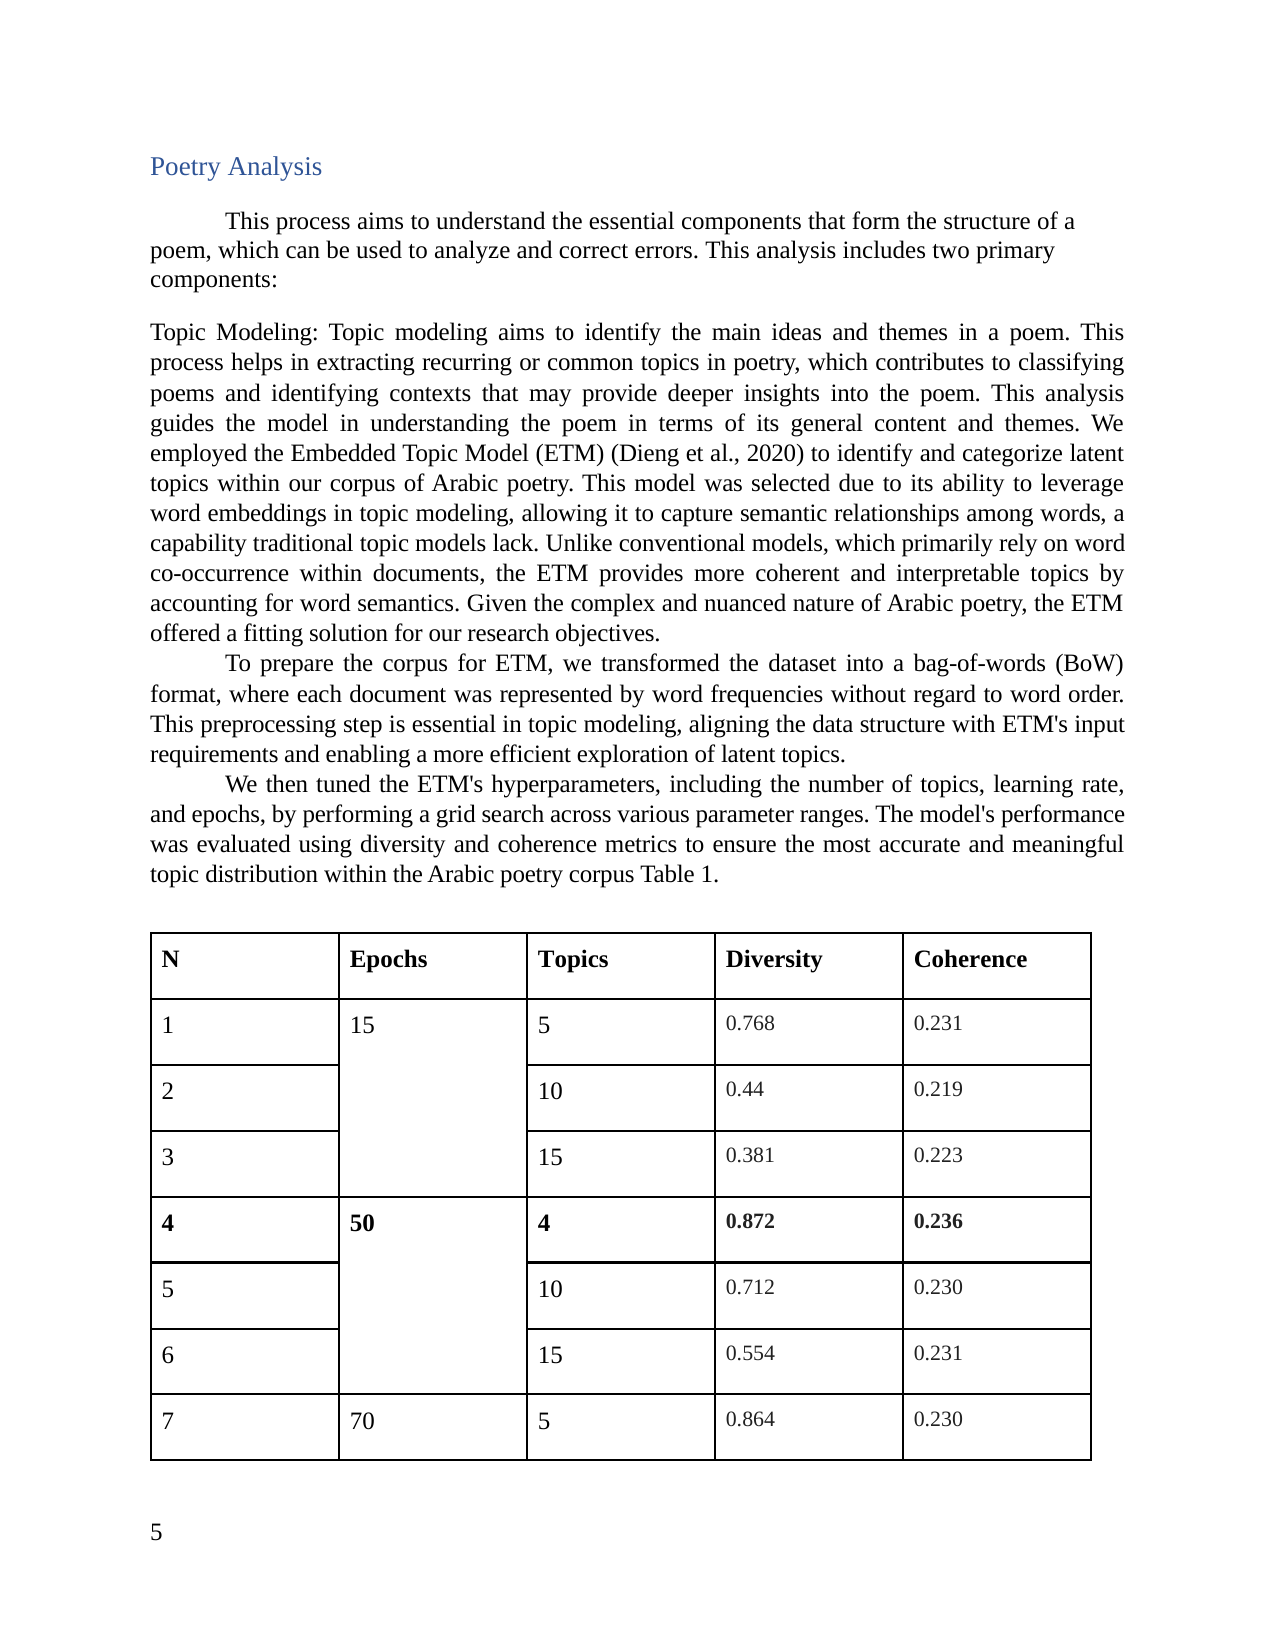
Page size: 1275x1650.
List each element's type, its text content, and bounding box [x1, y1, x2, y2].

subtitle Poetry Analysis [150, 150, 1125, 181]
table_cell 70 [340, 1395, 526, 1459]
table_cell 0.768 [716, 1000, 902, 1064]
table_cell 0.712 [716, 1264, 902, 1327]
table_cell 0.872 [716, 1198, 902, 1261]
table_cell 5 [528, 1000, 714, 1064]
table_cell 10 [528, 1264, 714, 1327]
table_cell 0.381 [716, 1132, 902, 1196]
table_cell 0.231 [904, 1330, 1090, 1393]
table_cell 0.223 [904, 1132, 1090, 1196]
table_cell 3 [152, 1132, 338, 1196]
table_cell 0.554 [716, 1330, 902, 1393]
table_cell 2 [152, 1066, 338, 1129]
table_header Diversity [716, 934, 902, 998]
text We then tuned the ETM's hyperparameters, including the number of topics, learning rate, and epochs, by performing a grid search across various parameter ranges. The model's performance was evaluated using diversity and coherence metrics to ensure the most accurate and meaningful topic distribution within the Arabic poetry corpus Table 1. [150, 769, 1125, 888]
table_cell 5 [528, 1395, 714, 1459]
table_cell 1 [152, 1000, 338, 1064]
table_cell 15 [528, 1330, 714, 1393]
table_cell 4 [152, 1198, 338, 1261]
table_cell 0.219 [904, 1066, 1090, 1129]
text This process aims to understand the essential components that form the structure of a poem, which can be used to analyze and correct errors. This analysis includes two primary components: [150, 206, 1125, 292]
table_cell 5 [152, 1264, 338, 1327]
table_cell 0.236 [904, 1198, 1090, 1261]
text Topic Modeling: Topic modeling aims to identify the main ideas and themes in a poem. This process helps in extracting recurring or common topics in poetry, which contributes to classifying poems and identifying contexts that may provide deeper insights into the poem. This analysis guides the model in understanding the poem in terms of its general content and themes. We employed the Embedded Topic Model (ETM) (Dieng et al., 2020) to identify and categorize latent topics within our corpus of Arabic poetry. This model was selected due to its ability to leverage word embeddings in topic modeling, allowing it to capture semantic relationships among words, a capability traditional topic models lack. Unlike conventional models, which primarily rely on word co-occurrence within documents, the ETM provides more coherent and interpretable topics by accounting for word semantics. Given the complex and nuanced nature of Arabic poetry, the ETM offered a fitting solution for our research objectives. [150, 317, 1125, 647]
table_cell 4 [528, 1198, 714, 1261]
table_cell 0.230 [904, 1395, 1090, 1459]
table_cell 0.864 [716, 1395, 902, 1459]
table_cell 15 [528, 1132, 714, 1196]
table_cell 6 [152, 1330, 338, 1393]
table_header Topics [528, 934, 714, 998]
table_header N [152, 934, 338, 998]
table_cell 50 [340, 1198, 526, 1393]
table_cell 0.231 [904, 1000, 1090, 1064]
table_cell 10 [528, 1066, 714, 1129]
table_header Coherence [904, 934, 1090, 998]
table_cell 15 [340, 1000, 526, 1196]
table_cell 0.44 [716, 1066, 902, 1129]
table_header Epochs [340, 934, 526, 998]
table_cell 7 [152, 1395, 338, 1459]
table_cell 0.230 [904, 1264, 1090, 1327]
text To prepare the corpus for ETM, we transformed the dataset into a bag-of-words (BoW) format, where each document was represented by word frequencies without regard to word order. This preprocessing step is essential in topic modeling, aligning the data structure with ETM's input requirements and enabling a more efficient exploration of latent topics. [150, 648, 1125, 768]
